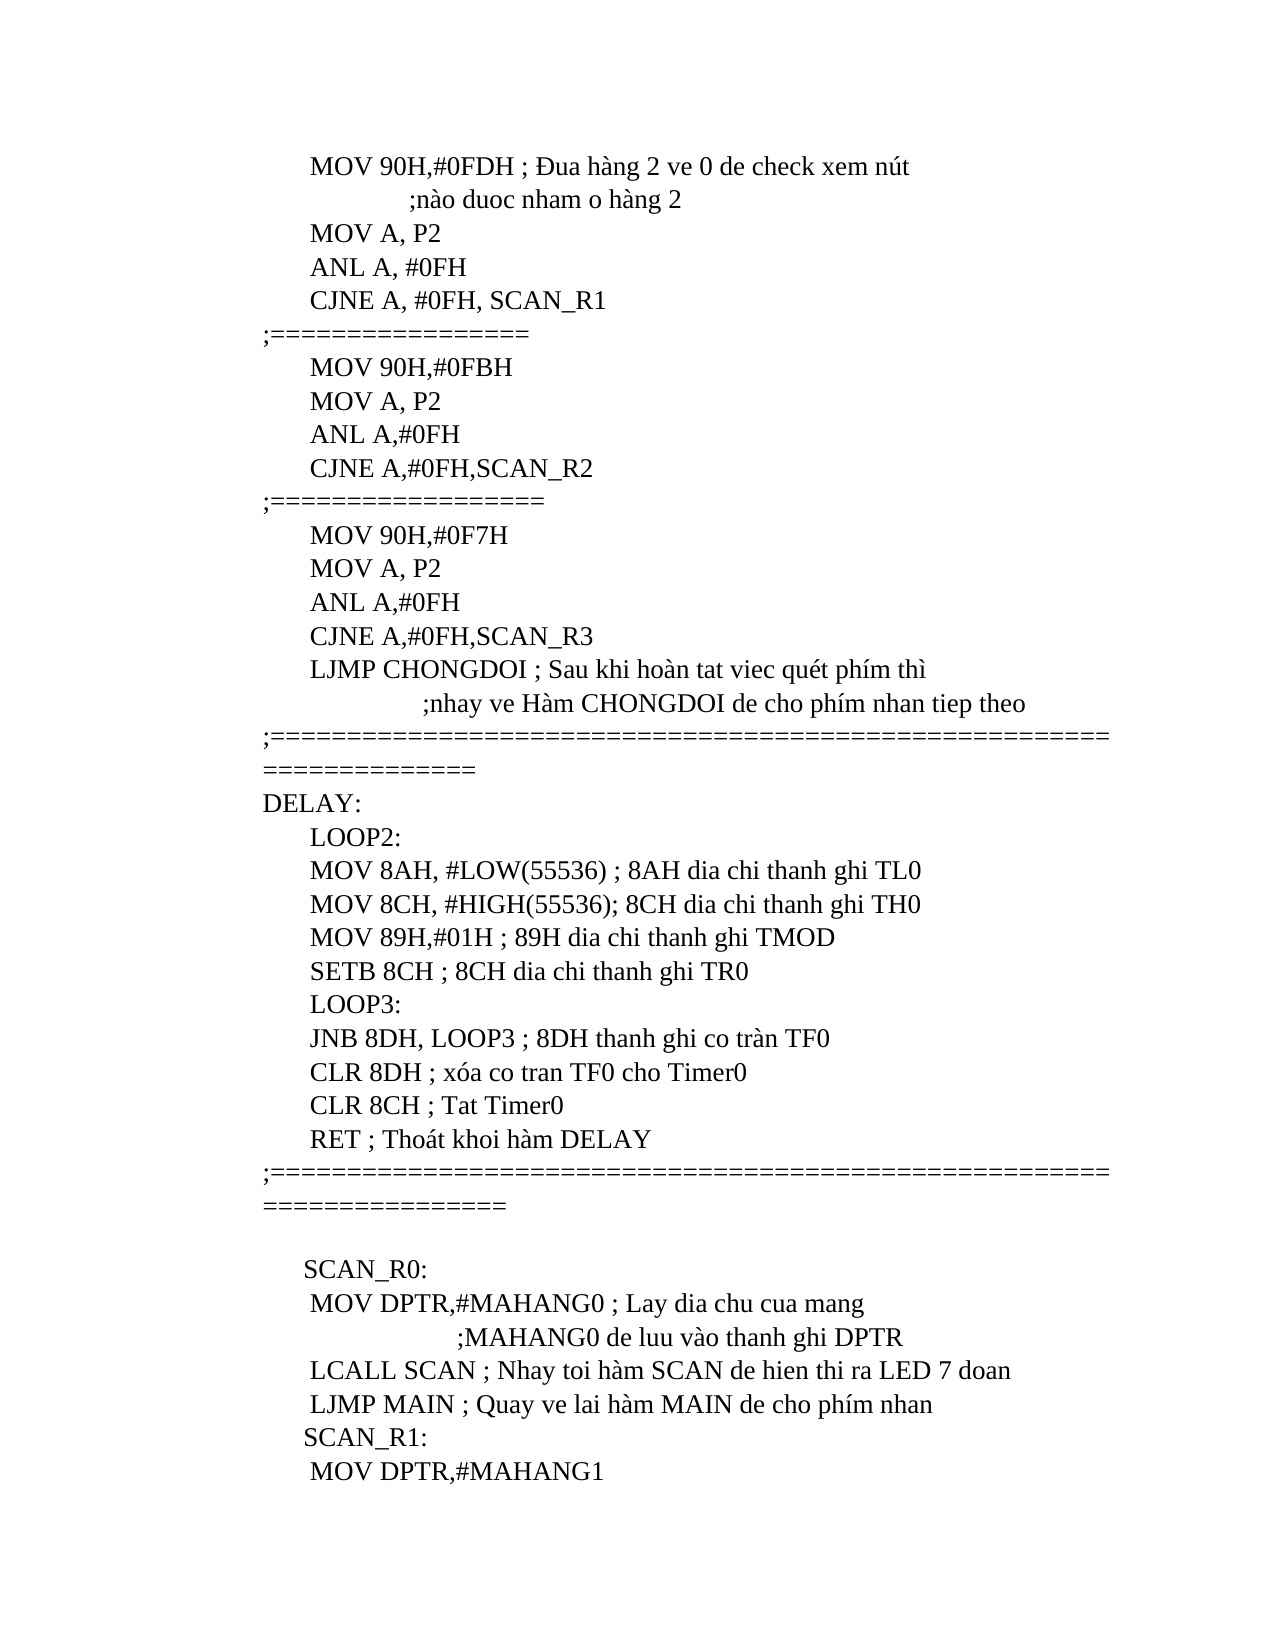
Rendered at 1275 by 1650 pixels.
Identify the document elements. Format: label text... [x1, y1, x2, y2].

list MOV A, P2 [262, 552, 1125, 584]
list MOV 90H,#0FBH [262, 351, 1125, 382]
list CJNE A,#0FH,SCAN_R3 [262, 619, 1125, 651]
list CJNE A,#0FH,SCAN_R2 [262, 452, 1125, 483]
list ;======================================================================= [262, 1156, 1125, 1221]
list LJMP CHONGDOI ; Sau khi hoàn tat viec quét phím thì [262, 653, 1125, 684]
list ;================== [262, 485, 1125, 517]
list DELAY: [262, 787, 1125, 818]
list ;nhay ve Hàm CHONGDOI de cho phím nhan tiep theo [262, 687, 1125, 718]
list SCAN_R1: [262, 1421, 1125, 1452]
list LCALL SCAN ; Nhay toi hàm SCAN de hien thi ra LED 7 doan [262, 1354, 1125, 1385]
list ;================= [262, 318, 1125, 349]
list ;===================================================================== [262, 720, 1125, 785]
list ;MAHANG0 de luu vào thanh ghi DPTR [262, 1321, 1125, 1352]
list MOV DPTR,#MAHANG0 ; Lay dia chu cua mang [262, 1287, 1125, 1318]
list ANL A,#0FH [262, 418, 1125, 449]
list SCAN_R0: [262, 1253, 1125, 1285]
list MOV A, P2 [262, 385, 1125, 416]
list LJMP MAIN ; Quay ve lai hàm MAIN de cho phím nhan [262, 1388, 1125, 1419]
list CLR 8DH ; xóa co tran TF0 cho Timer0 [262, 1056, 1125, 1087]
list MOV A, P2 [262, 217, 1125, 248]
list MOV 8CH, #HIGH(55536); 8CH dia chi thanh ghi TH0 [262, 888, 1125, 919]
list JNB 8DH, LOOP3 ; 8DH thanh ghi co tràn TF0 [262, 1022, 1125, 1053]
list MOV 89H,#01H ; 89H dia chi thanh ghi TMOD [262, 921, 1125, 953]
list MOV 8AH, #LOW(55536) ; 8AH dia chi thanh ghi TL0 [262, 854, 1125, 886]
list LOOP3: [262, 988, 1125, 1020]
list MOV 90H,#0F7H [262, 519, 1125, 550]
list CLR 8CH ; Tat Timer0 [262, 1089, 1125, 1120]
list MOV DPTR,#MAHANG1 [262, 1455, 1125, 1486]
list MOV 90H,#0FDH ; Ðua hàng 2 ve 0 de check xem nút [262, 150, 1125, 181]
list ;nào duoc nham o hàng 2 [262, 183, 1125, 215]
list ANL A,#0FH [262, 586, 1125, 617]
list SETB 8CH ; 8CH dia chi thanh ghi TR0 [262, 955, 1125, 986]
list ANL A, #0FH [262, 251, 1125, 282]
list CJNE A, #0FH, SCAN_R1 [262, 284, 1125, 315]
list RET ; Thoát khoi hàm DELAY [262, 1123, 1125, 1154]
list LOOP2: [262, 821, 1125, 852]
